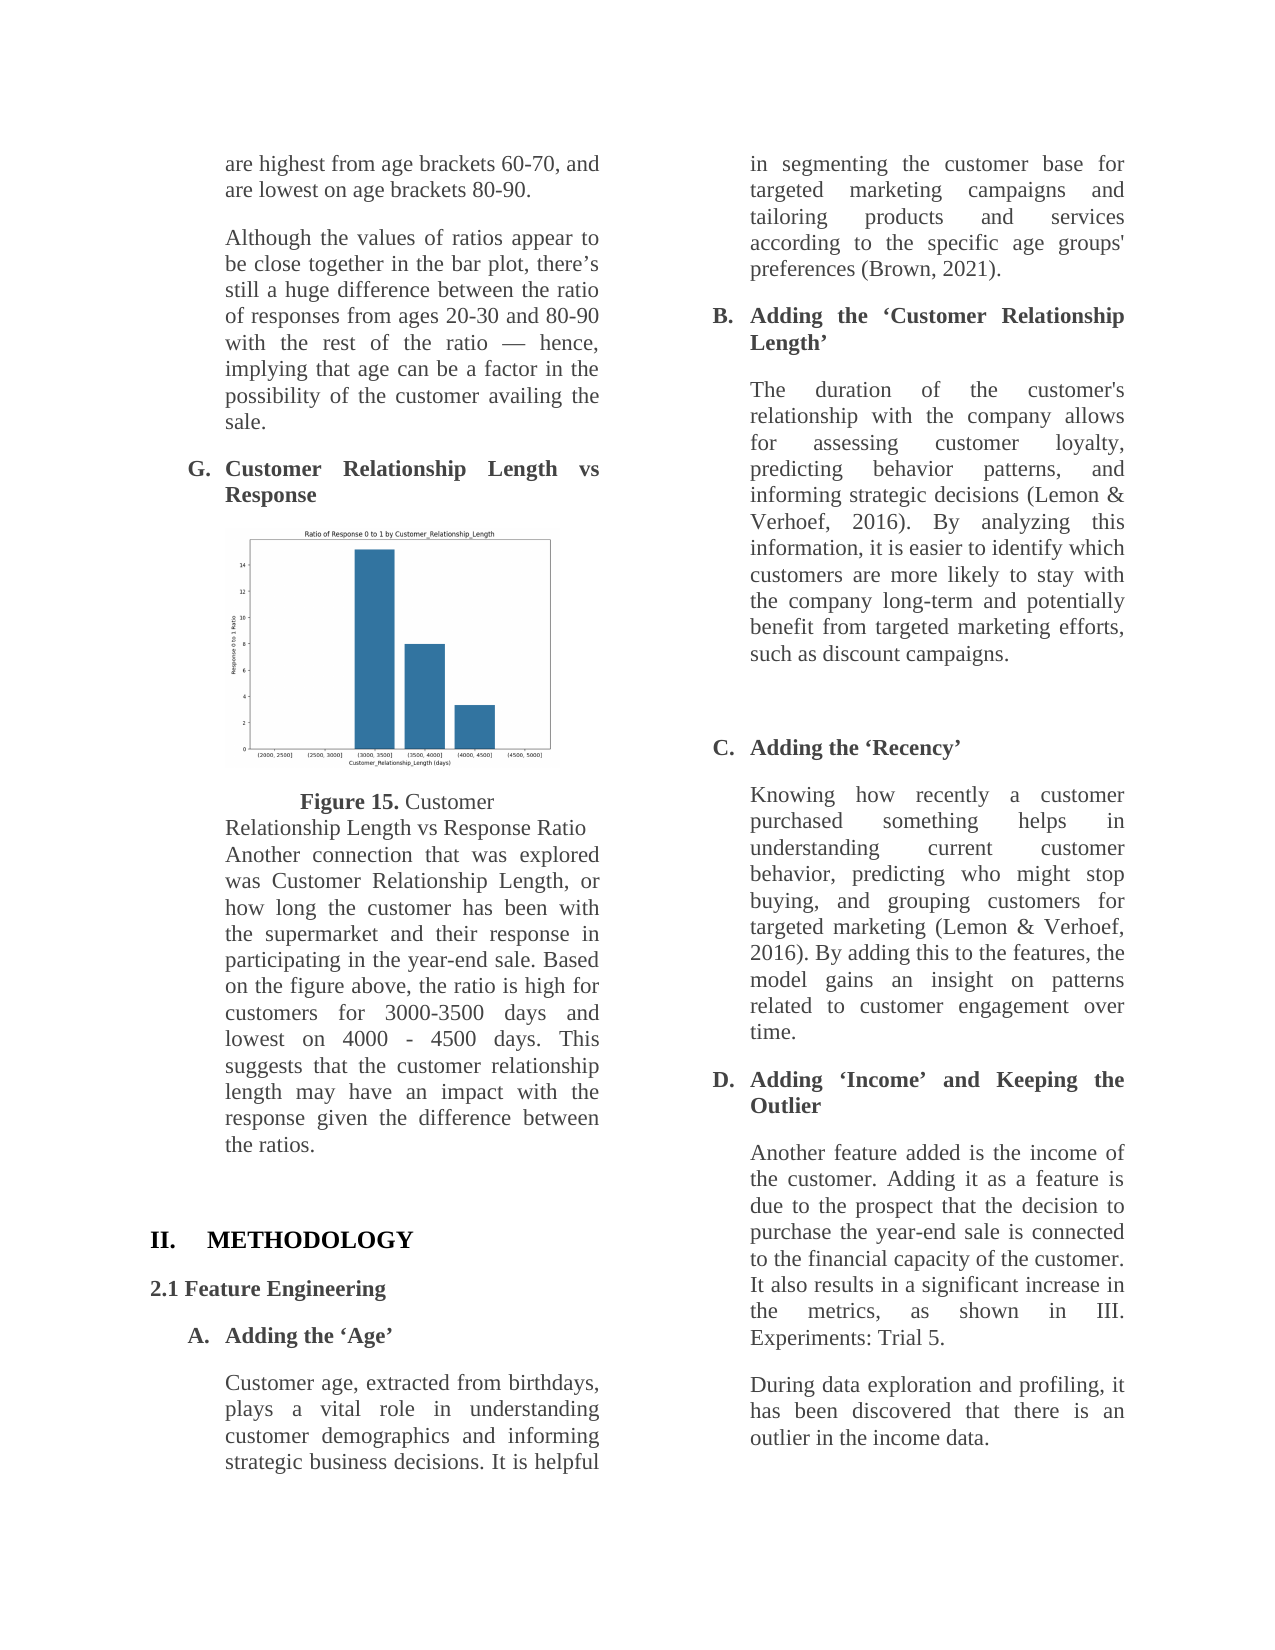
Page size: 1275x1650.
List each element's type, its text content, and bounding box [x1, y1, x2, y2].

text Although the values of ratios appear to be close together in the bar plot, there’s still a huge difference between the ratio of responses from ages 20-30 and 80-90 with the rest of the ratio — hence, implying that age can be a factor in the possibility of the customer availing the sale. [225, 223, 600, 434]
text II. METHODOLOGY [150, 1225, 600, 1254]
text Knowing how recently a customer purchased something helps in understanding current customer behavior, predicting who might stop buying, and grouping customers for targeted marketing (Lemon & Verhoef, 2016). By adding this to the features, the model gains an insight on patterns related to customer engagement over time. [750, 781, 1125, 1045]
list Adding the ‘Recency’ [712, 734, 1125, 760]
list Adding the ‘Age’ [187, 1322, 600, 1348]
text 2.1 Feature Engineering [150, 1275, 600, 1301]
list Adding the ‘Customer Relationship Length’ [712, 303, 1125, 355]
text Customer age, extracted from birthdays, plays a vital role in understanding customer demographics and informing strategic business decisions. It is helpful in segmenting the customer base for targeted marketing campaigns and tailoring products and services according to the specific age groups' preferences (Brown, 2021). [225, 1369, 600, 1474]
text The duration of the customer's relationship with the company allows for assessing customer loyalty, predicting behavior patterns, and informing strategic decisions (Lemon & Verhoef, 2016). By analyzing this information, it is easier to identify which customers are more likely to stay with the company long-term and potentially benefit from targeted marketing efforts, such as discount campaigns. [750, 376, 1125, 666]
list Adding ‘Income’ and Keeping the Outlier [712, 1066, 1125, 1118]
text Another feature added is the income of the customer. Adding it as a feature is due to the prospect that the decision to purchase the year-end sale is connected to the financial capacity of the customer. It also results in a significant increase in the metrics, as shown in III. Experiments: Trial 5. [750, 1139, 1125, 1350]
text Another connection that was explored was Customer Relationship Length, or how long the customer has been with the supermarket and their response in participating in the year-end sale. Based on the figure above, the ratio is high for customers for 3000-3500 days and lowest on 4000 - 4500 days. This suggests that the customer relationship length may have an impact with the response given the difference between the ratios. [225, 841, 600, 1157]
list Customer Relationship Length vs Response [187, 455, 600, 508]
text Figure 15. Customer Relationship Length vs Response Ratio [225, 788, 600, 841]
text Customer age, extracted from birthdays, plays a vital role in understanding customer demographics and informing strategic business decisions. It is helpful in segmenting the customer base for targeted marketing campaigns and tailoring products and services according to the specific age groups' preferences (Brown, 2021). [750, 150, 1125, 282]
text During data exploration and profiling, it has been discovered that there is an outlier in the income data. [750, 1371, 1125, 1450]
picture [225, 528, 561, 768]
